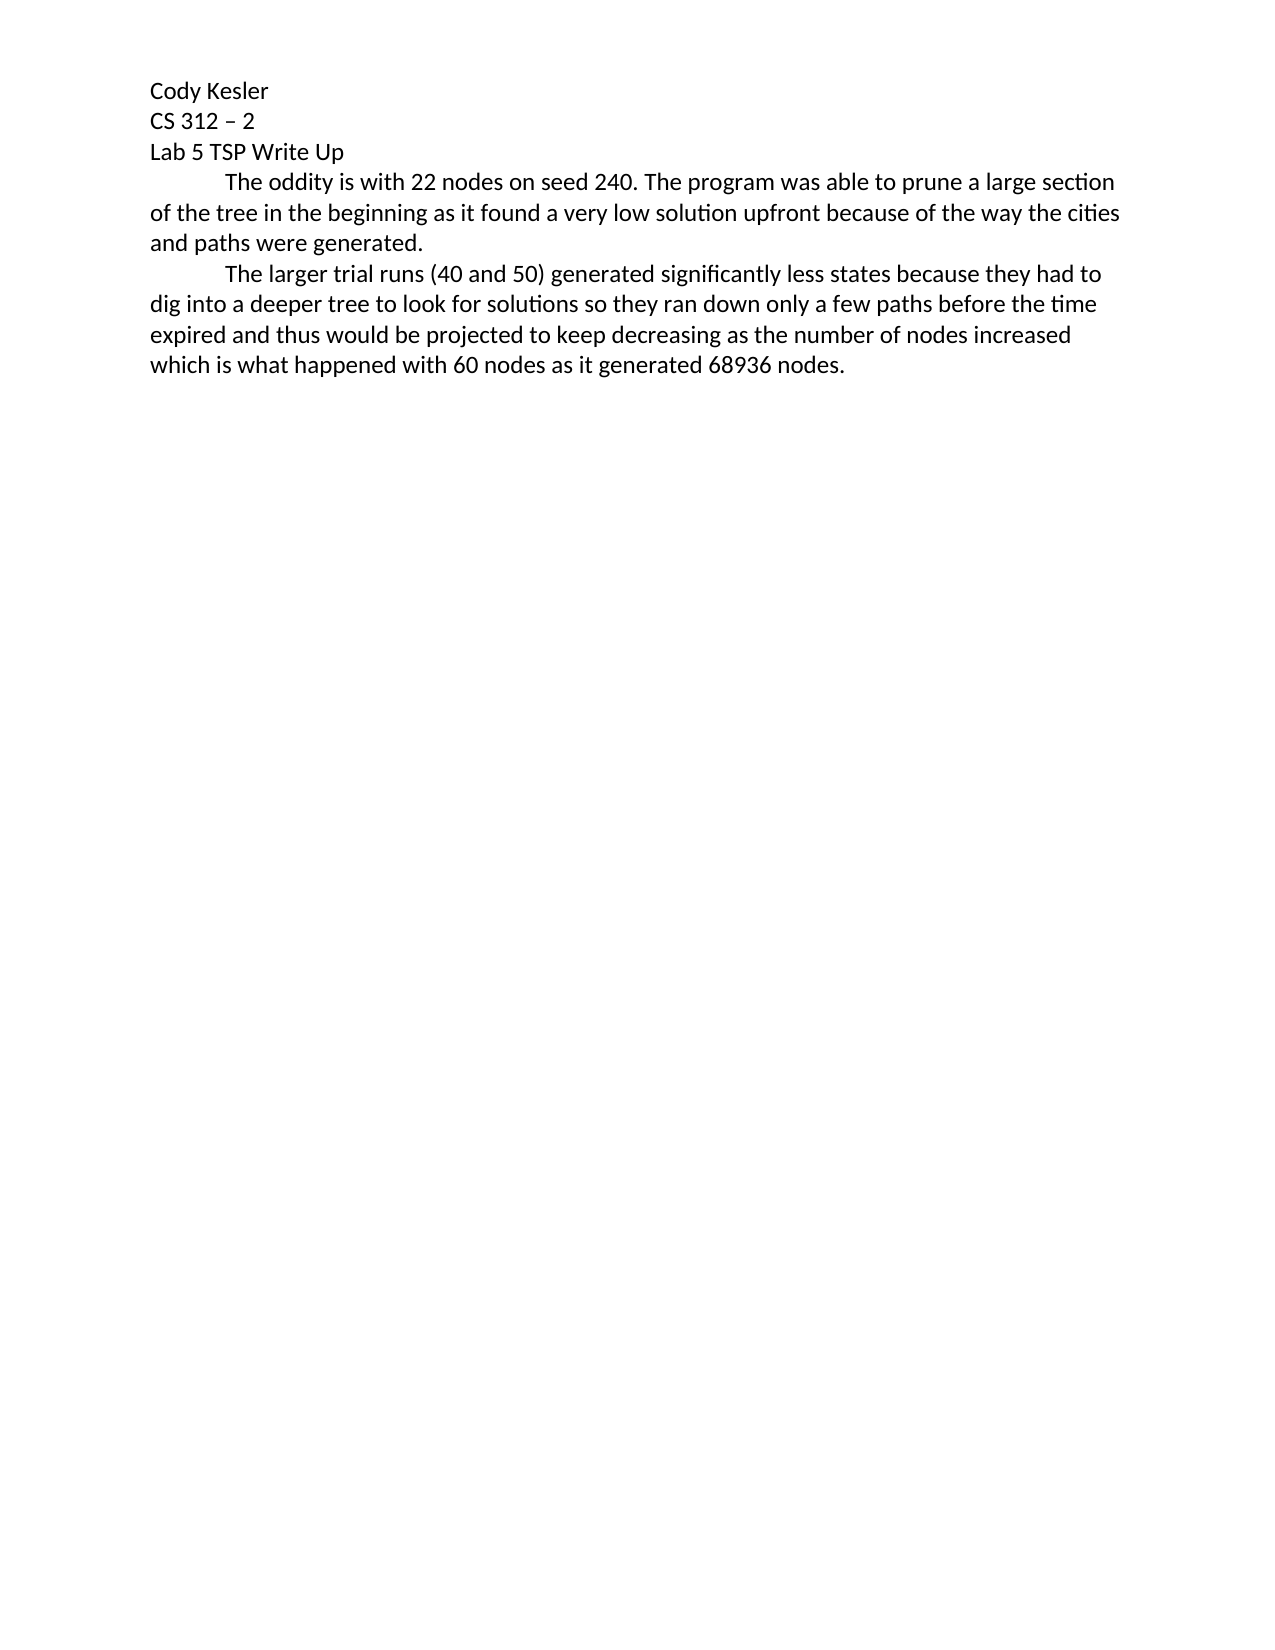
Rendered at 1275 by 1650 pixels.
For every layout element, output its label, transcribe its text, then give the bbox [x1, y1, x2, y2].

text The oddity is with 22 nodes on seed 240. The program was able to prune a large section of the tree in the beginning as it found a very low solution upfront because of the way the cities and paths were generated. [150, 167, 1125, 258]
text The larger trial runs (40 and 50) generated significantly less states because they had to dig into a deeper tree to look for solutions so they ran down only a few paths before the time expired and thus would be projected to keep decreasing as the number of nodes increased which is what happened with 60 nodes as it generated 68936 nodes. [150, 258, 1125, 380]
